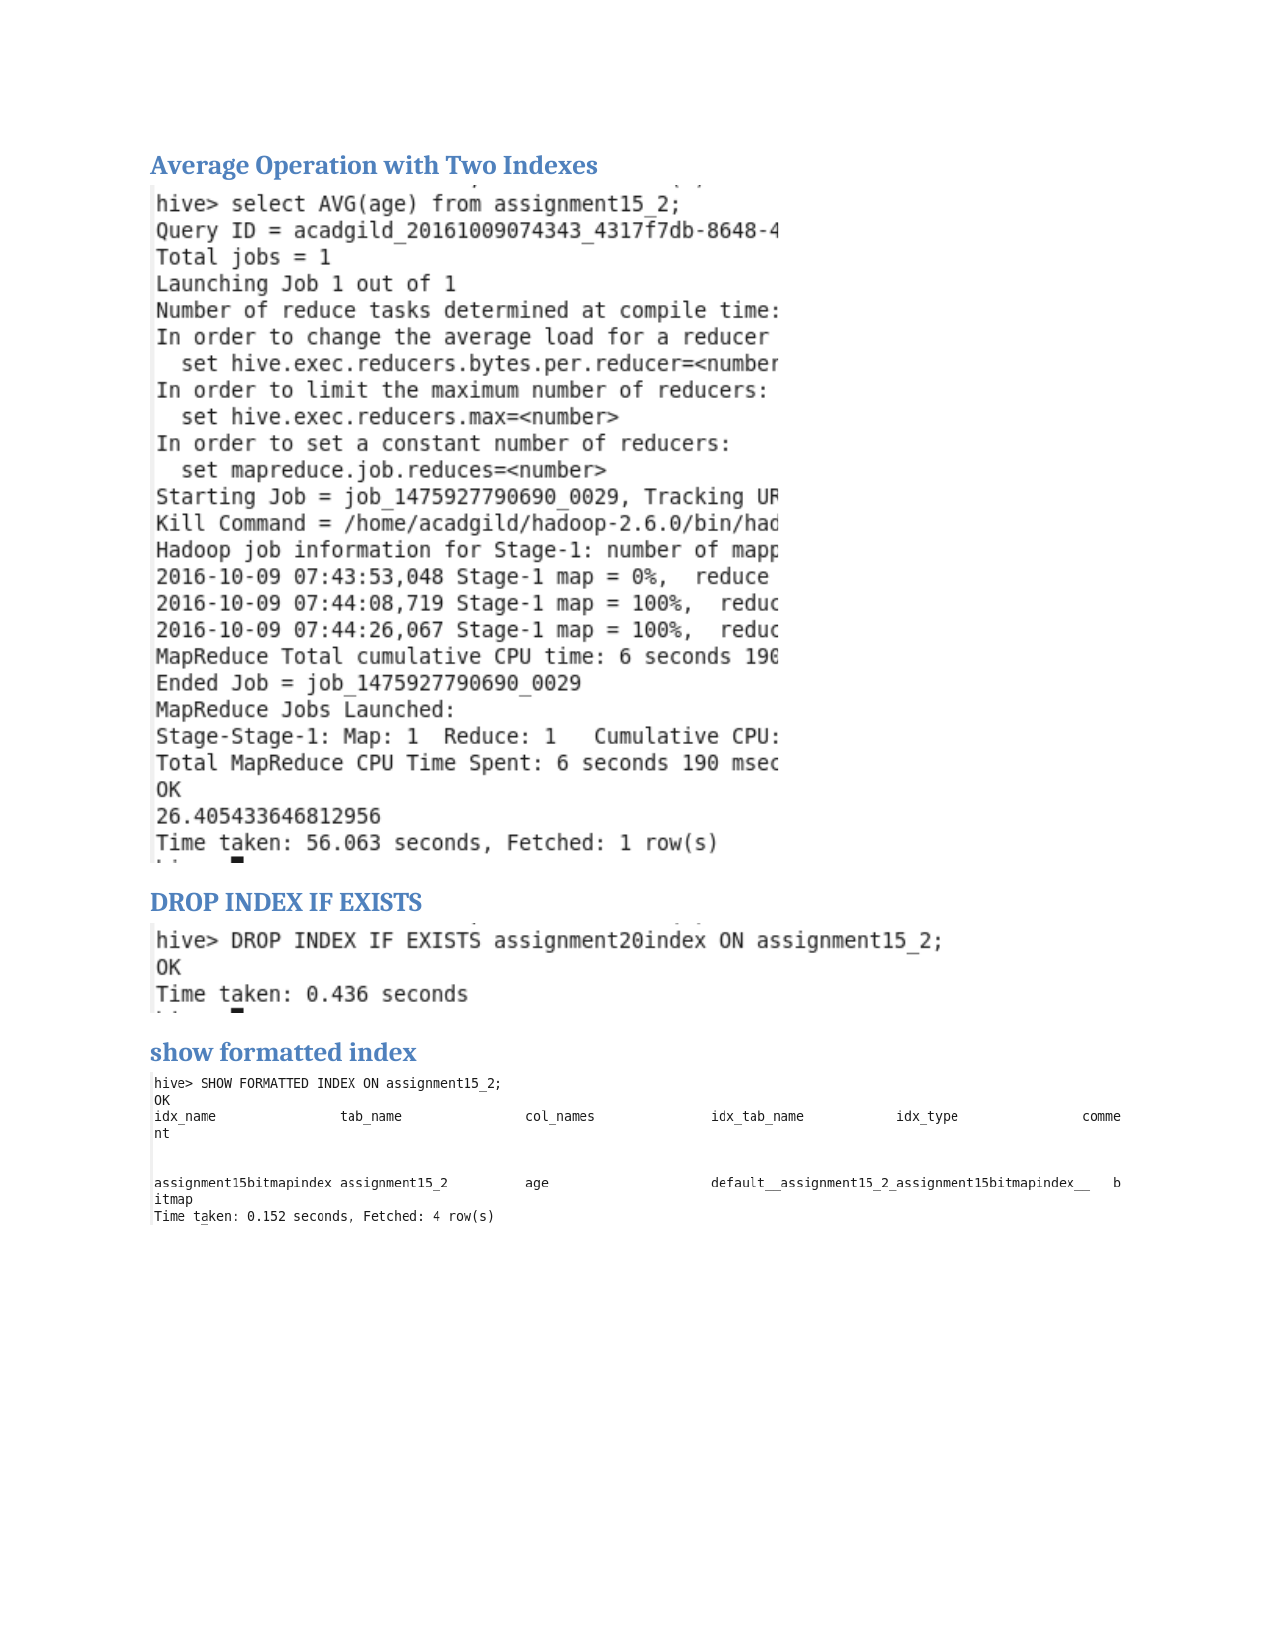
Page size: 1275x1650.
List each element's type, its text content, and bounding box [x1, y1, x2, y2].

subtitle Average Operation with Two Indexes [150, 150, 1125, 181]
picture [150, 923, 968, 1013]
picture [150, 1072, 1125, 1225]
subtitle show formatted index [150, 1037, 1125, 1068]
picture [150, 185, 779, 863]
subtitle DROP INDEX IF EXISTS [150, 887, 1125, 918]
